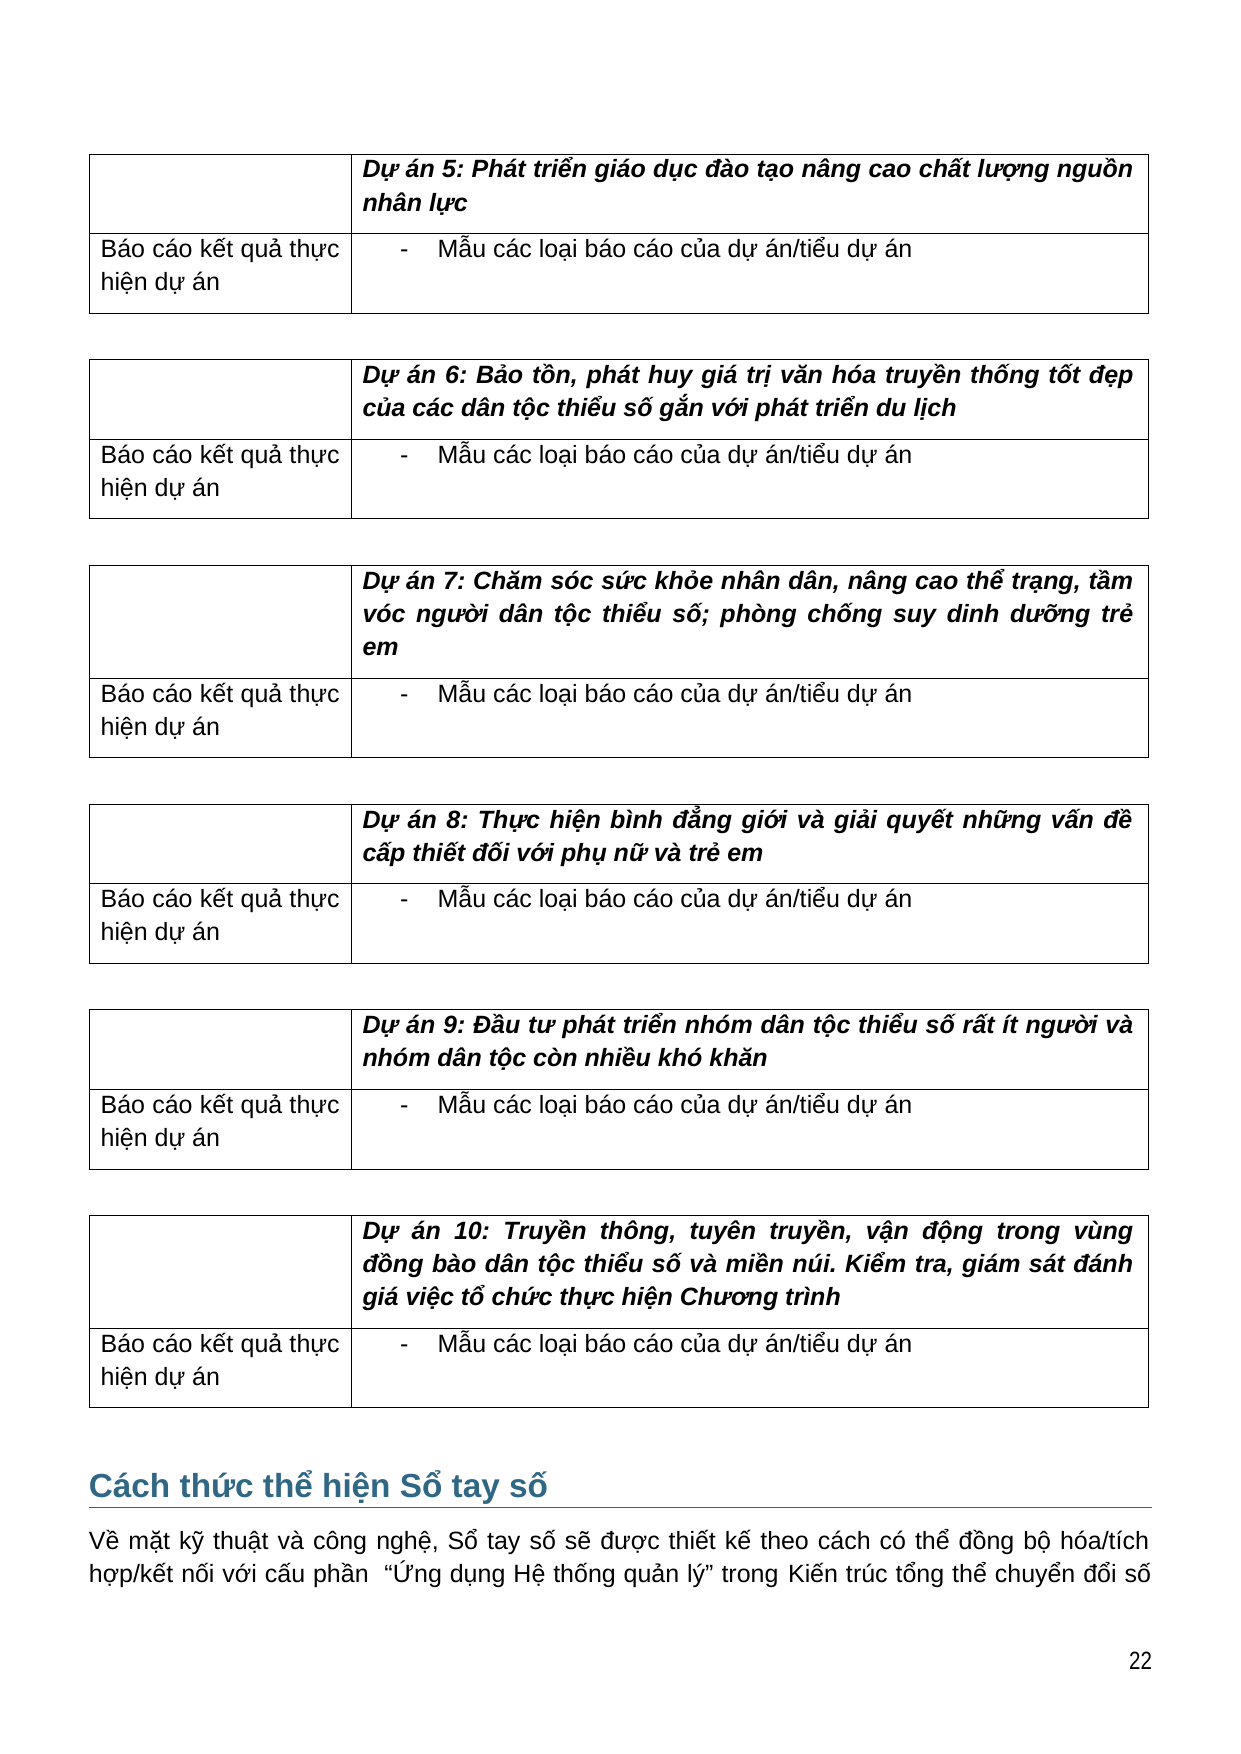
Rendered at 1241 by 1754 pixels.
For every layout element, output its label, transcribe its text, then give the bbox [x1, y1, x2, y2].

table_cell Mẫu các loại báo cáo của dự án/tiểu dự án [352, 1090, 1148, 1168]
table_header [90, 1010, 351, 1089]
table_header Dự án 8: Thực hiện bình đẳng giới và giải quyết những vấn đề cấp thiết đối với phụ nữ và trẻ em [352, 805, 1148, 883]
table_cell Mẫu các loại báo cáo của dự án/tiểu dự án [352, 440, 1148, 518]
table_cell Báo cáo kết quả thực hiện dự án [90, 679, 351, 757]
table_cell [352, 234, 1148, 313]
table_header [90, 805, 351, 883]
table_cell Báo cáo kết quả thực hiện dự án [90, 440, 351, 518]
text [89, 1526, 1152, 1588]
table_header Dự án 6: Bảo tồn, phát huy giá trị văn hóa truyền thống tốt đẹp của các dân tộc thiểu số gắn với phát triển du lịch [352, 360, 1148, 439]
table_cell Mẫu các loại báo cáo của dự án/tiểu dự án [352, 679, 1148, 757]
table_header Dự án 7: Chăm sóc sức khỏe nhân dân, nâng cao thể trạng, tầm vóc người dân tộc thiểu số; phòng chống suy dinh dưỡng trẻ em [352, 566, 1148, 677]
table_cell Báo cáo kết quả thực hiện dự án [90, 884, 351, 963]
table_cell Mẫu các loại báo cáo của dự án/tiểu dự án [352, 1329, 1148, 1407]
table_header Dự án 9: Đầu tư phát triển nhóm dân tộc thiểu số rất ít người và nhóm dân tộc còn nhiều khó khăn [352, 1010, 1148, 1089]
table_header [90, 360, 351, 439]
table_header Dự án 5: Phát triển giáo dục đào tạo nâng cao chất lượng nguồn nhân lực [352, 155, 1148, 233]
table_cell Báo cáo kết quả thực hiện dự án [90, 234, 351, 313]
table_header Dự án 10: Truyền thông, tuyên truyền, vận động trong vùng đồng bào dân tộc thiểu số và miền núi. Kiểm tra, giám sát đánh giá việc tổ chức thực hiện Chương trình [352, 1216, 1148, 1328]
subtitle Cách thức thể hiện Sổ tay số [89, 1466, 1152, 1507]
table_header [90, 155, 351, 233]
table_cell Mẫu các loại báo cáo của dự án/tiểu dự án [352, 884, 1148, 963]
table_header [90, 566, 351, 677]
table_cell Báo cáo kết quả thực hiện dự án [90, 1090, 351, 1168]
table_cell Báo cáo kết quả thực hiện dự án [90, 1329, 351, 1407]
table_header [90, 1216, 351, 1328]
